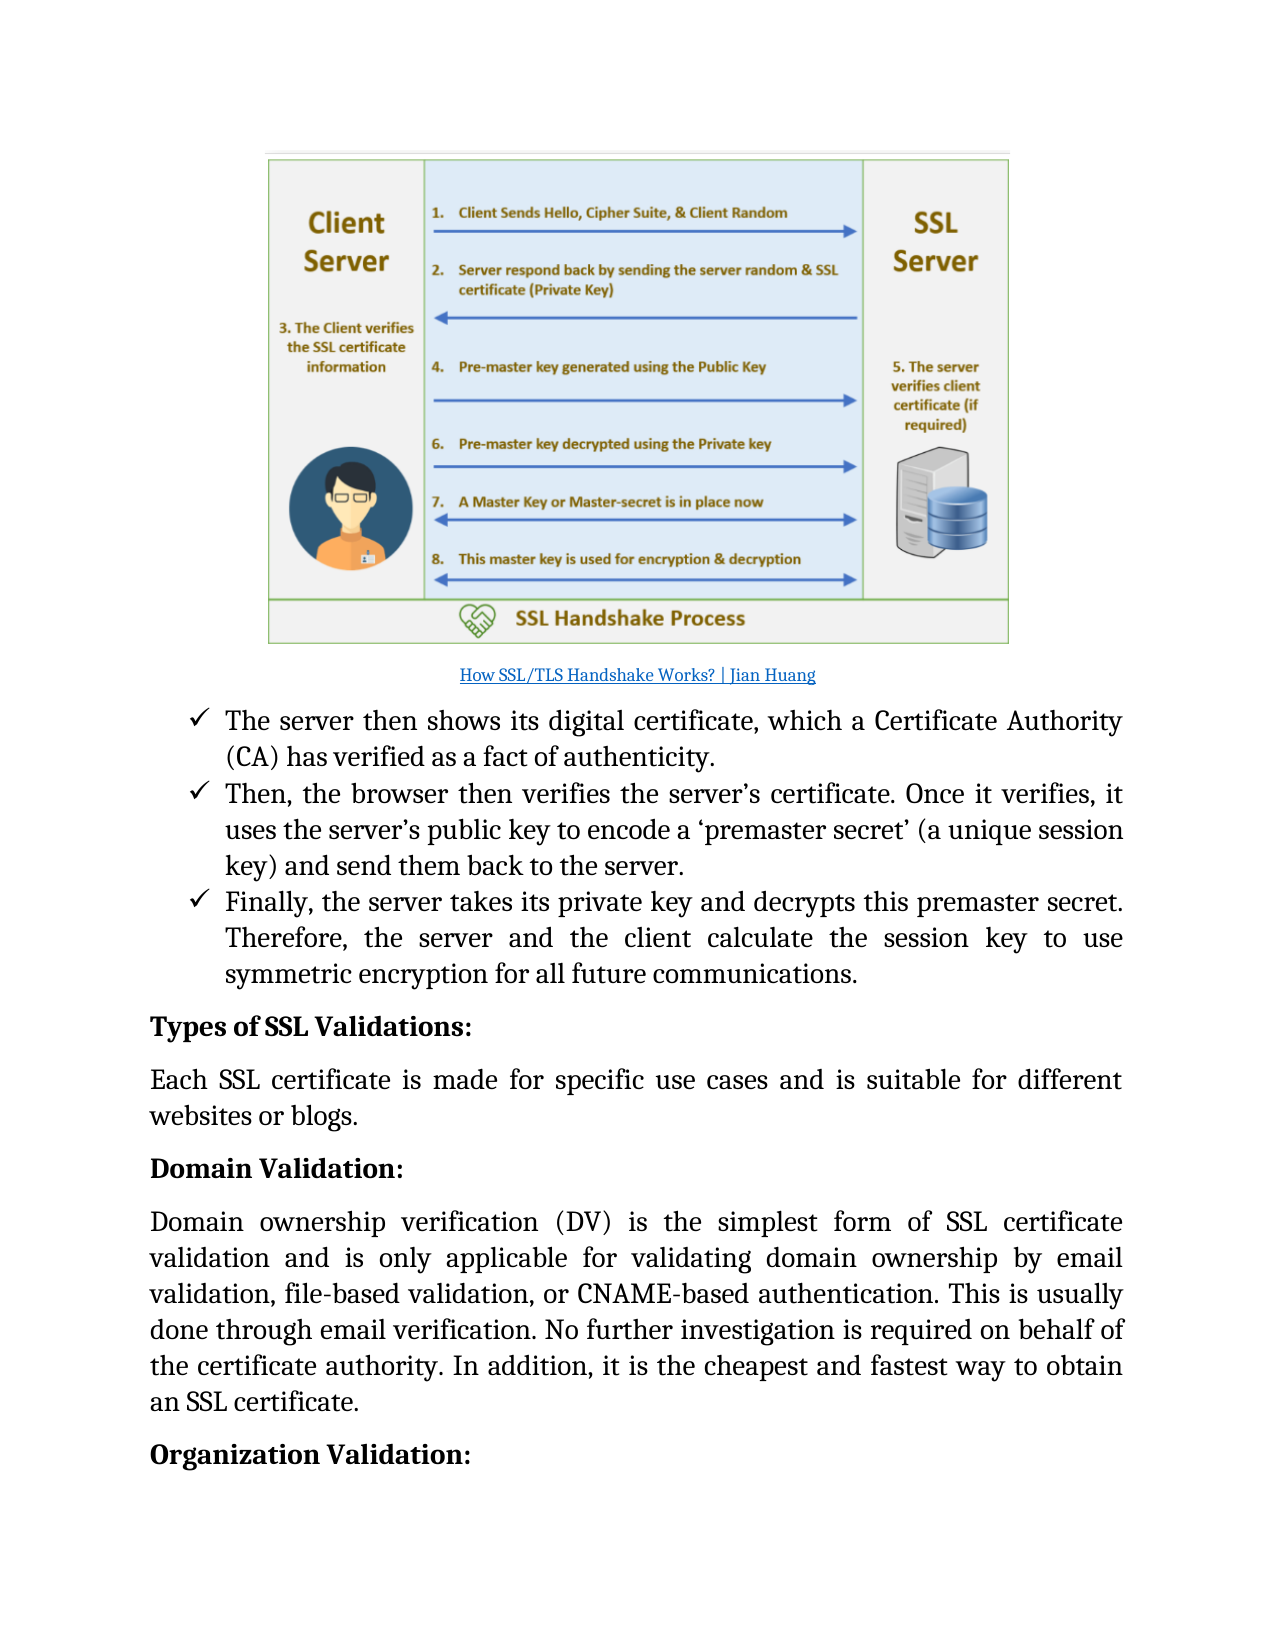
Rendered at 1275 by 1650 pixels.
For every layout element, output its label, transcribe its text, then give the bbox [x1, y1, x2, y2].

text Types of SSL Validations: [150, 1010, 1125, 1044]
text Each SSL certificate is made for specific use cases and is suitable for different websites or blogs. [150, 1063, 1125, 1133]
text Domain Validation: [150, 1152, 1125, 1186]
text Domain ownership verification (DV) is the simplest form of SSL certificate validation and is only applicable for validating domain ownership by email validation, file-based validation, or CNAME-based authentication. This is usually done through email verification. No further investigation is required on behalf of the certificate authority. In addition, it is the cheapest and fastest way to obtain an SSL certificate. [150, 1205, 1125, 1419]
picture [264, 150, 1011, 646]
text Organization Validation: [150, 1438, 1125, 1472]
list Finally, the server takes its private key and decrypts this premaster secret. Therefore, the server and the client calculate the session key to use symmetric encryption for all future communications. [187, 885, 1125, 991]
list Then, the browser then verifies the server’s certificate. Once it verifies, it uses the server’s public key to encode a ‘premaster secret’ (a unique session key) and send them back to the server. [187, 777, 1125, 883]
list The server then shows its digital certificate, which a Certificate Authority (CA) has verified as a fact of authenticity. [187, 704, 1125, 774]
text How SSL/TLS Handshake Works? | Jian Huang [150, 664, 1125, 686]
